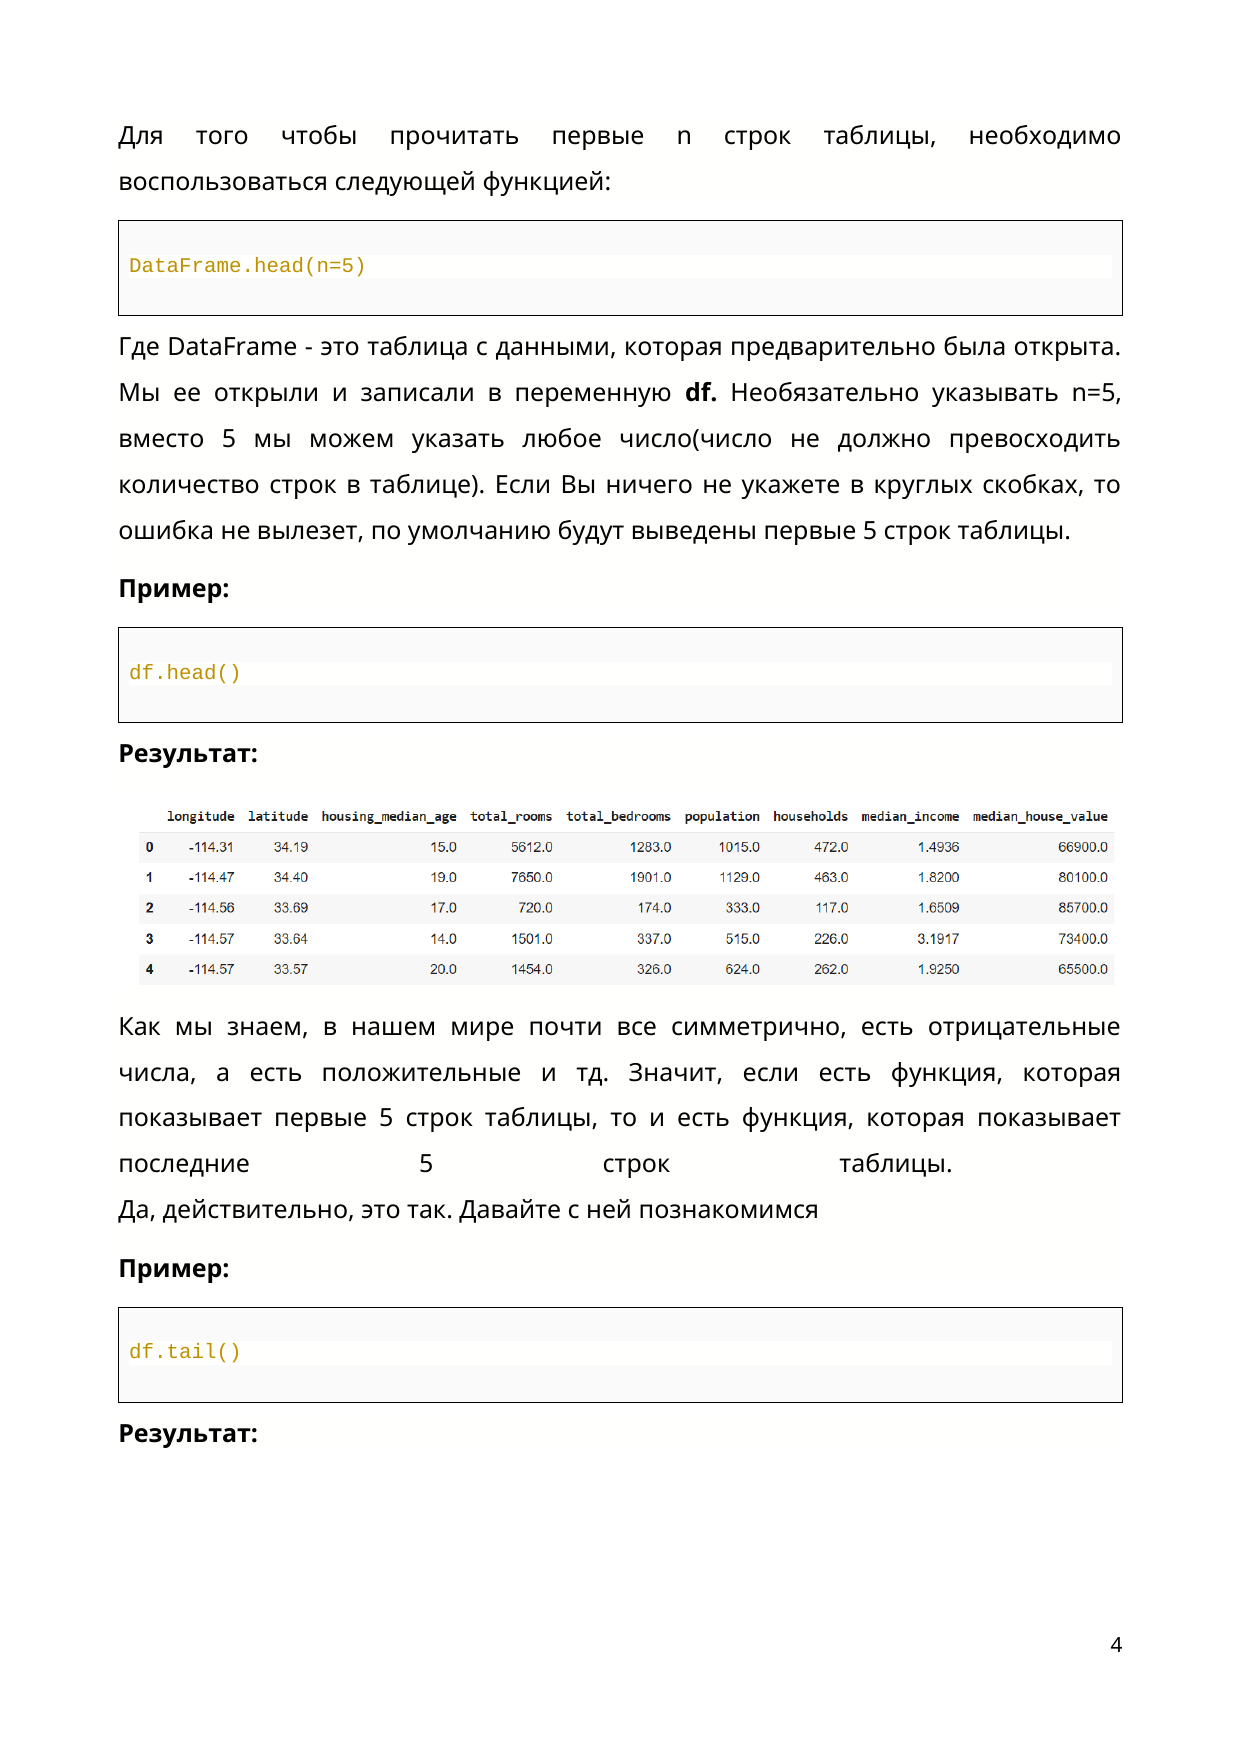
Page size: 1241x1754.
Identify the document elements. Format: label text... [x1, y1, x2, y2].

text Для того чтобы прочитать первые n строк таблицы, необходимо воспользоваться следующей функцией: [118, 118, 1122, 198]
table_header df.tail() [119, 1308, 1122, 1402]
table_header df.head() [119, 628, 1122, 722]
text Результат: [118, 1415, 1122, 1449]
text Как мы знаем, в нашем мире почти все симметрично, есть отрицательные числа, а есть положительные и тд. Значит, если есть функция, которая показывает первые 5 строк таблицы, то и есть функция, которая показывает последние 5 строк таблицы. Да, действительно, это так. Давайте с ней познакомимся [118, 1008, 1122, 1226]
text Пример: [118, 1250, 1122, 1284]
text Результат: [118, 736, 1122, 770]
table_header DataFrame.head(n=5) [119, 221, 1122, 315]
picture [118, 794, 1122, 986]
text Где DataFrame - это таблица с данными, которая предварительно была открыта. Мы ее открыли и записали в переменную df. Необязательно указывать n=5, вместо 5 мы можем указать любое число(число не должно превосходить количество строк в таблице). Если Вы ничего не укажете в круглых скобках, то ошибка не вылезет, по умолчанию будут выведены первые 5 строк таблицы. [118, 329, 1122, 547]
text Пример: [118, 571, 1122, 605]
